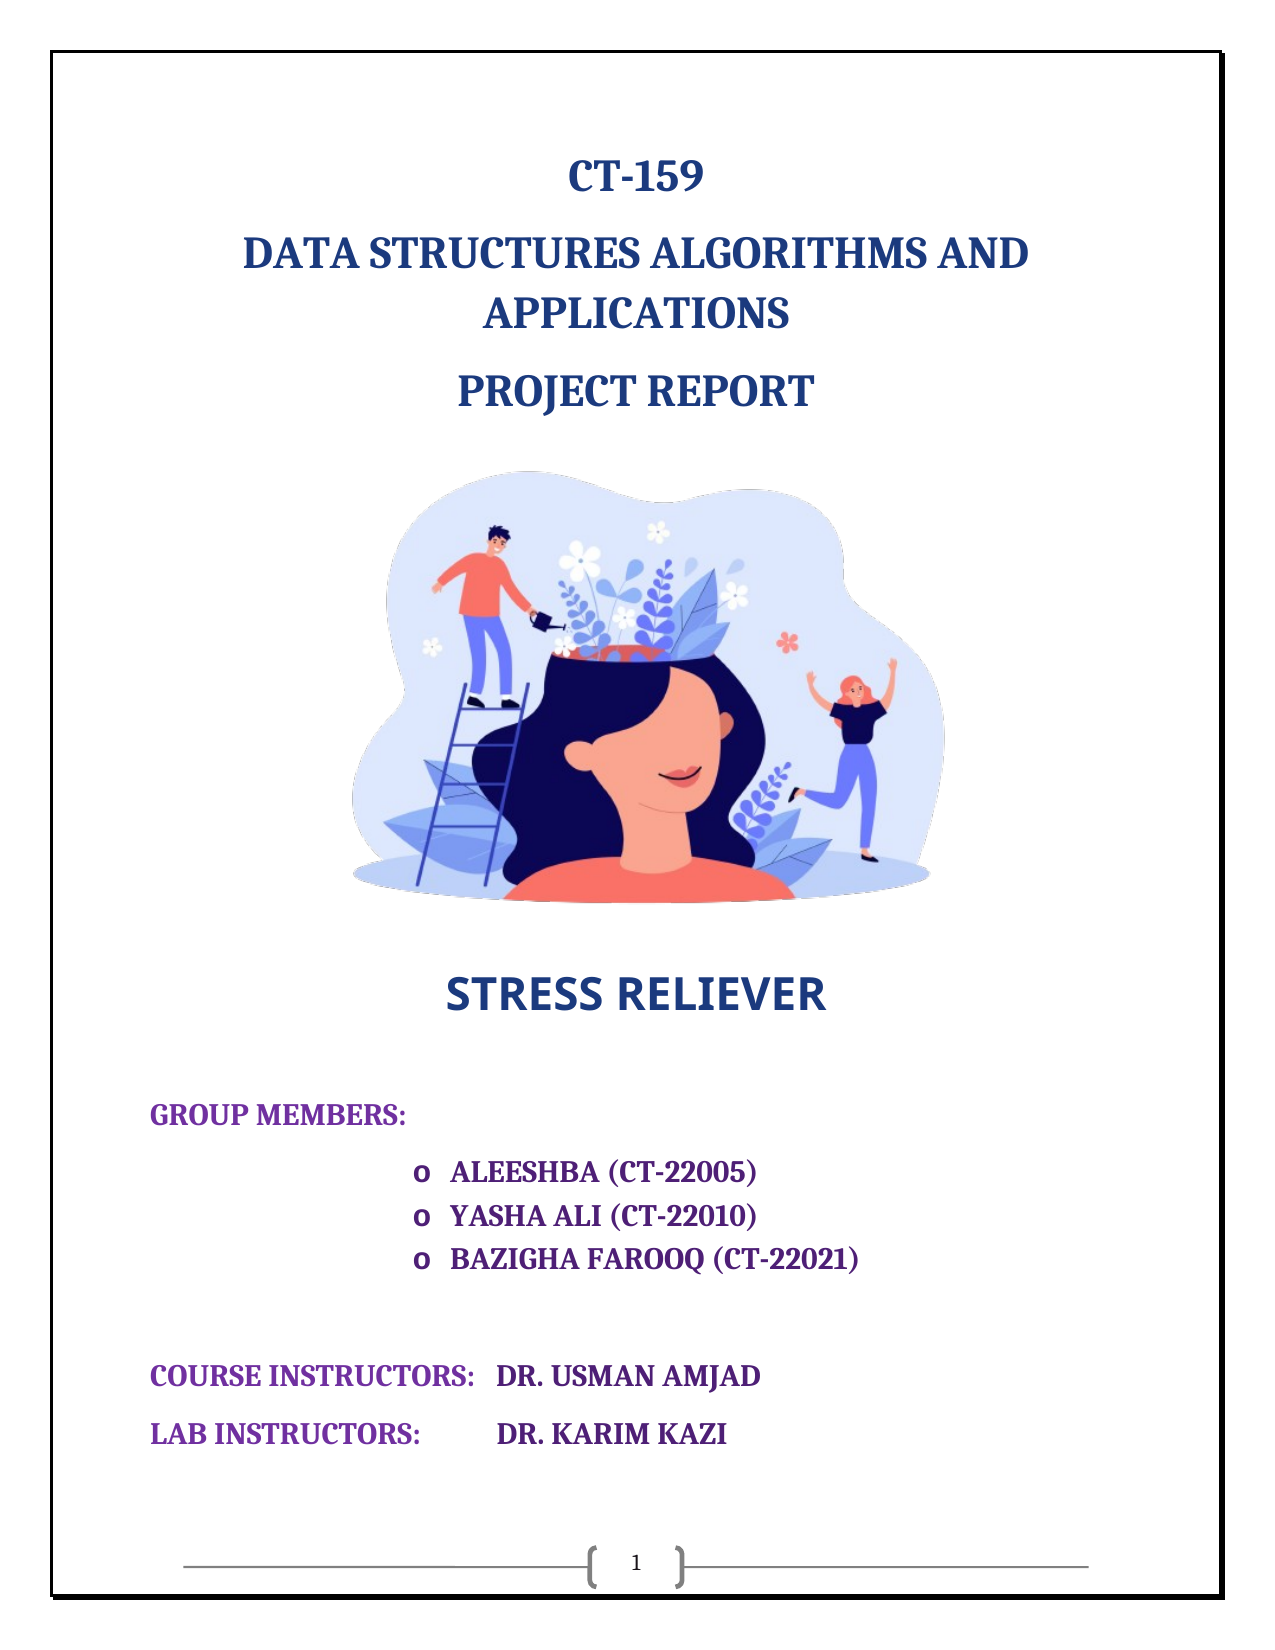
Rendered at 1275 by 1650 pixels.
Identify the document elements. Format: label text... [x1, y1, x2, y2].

text STRESS RELIEVER [150, 962, 1122, 1024]
text PROJECT REPORT [150, 365, 1122, 418]
text CT-159 [150, 150, 1122, 203]
list ALEESHBA (CT-22005) [412, 1155, 1122, 1192]
list YASHA ALI (CT-22010) [412, 1198, 1122, 1235]
list BAZIGHA FAROOQ (CT-22021) [412, 1241, 1122, 1278]
text COURSE INSTRUCTORS: DR. USMAN AMJAD [150, 1359, 1122, 1395]
text GROUP MEMBERS: [150, 1097, 1122, 1133]
picture [286, 441, 986, 941]
text LAB INSTRUCTORS: DR. KARIM KAZI [150, 1417, 1122, 1453]
text DATA STRUCTURES ALGORITHMS AND APPLICATIONS [150, 227, 1122, 340]
